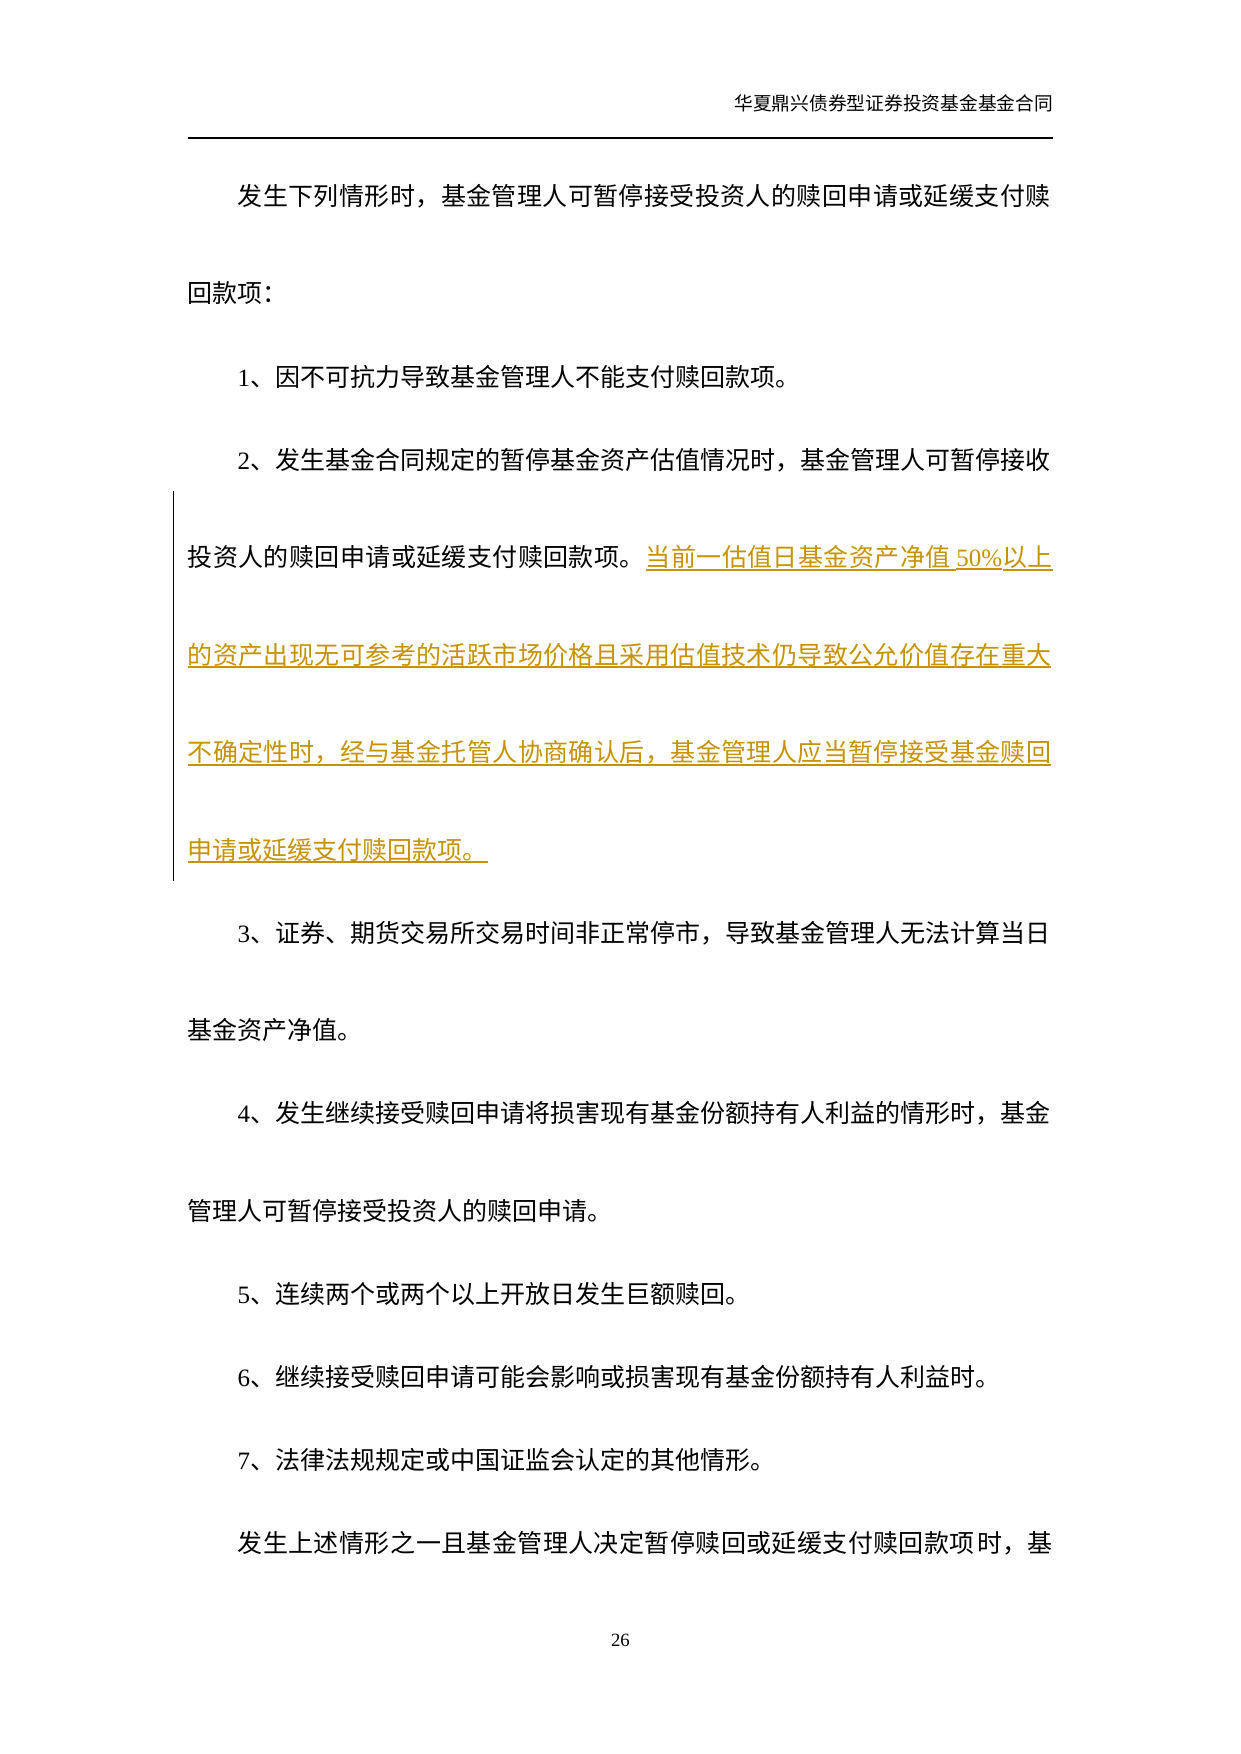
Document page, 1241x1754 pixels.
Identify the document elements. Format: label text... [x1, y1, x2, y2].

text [187, 1509, 1053, 1574]
text 5、连续两个或两个以上开放日发生巨额赎回。 [187, 1260, 1053, 1325]
text 6、继续接受赎回申请可能会影响或损害现有基金份额持有人利益时。 [187, 1343, 1053, 1408]
text 发生下列情形时，基金管理人可暂停接受投资人的赎回申请或延缓支付赎回款项： [187, 162, 1053, 324]
text 7、法律法规规定或中国证监会认定的其他情形。 [187, 1426, 1053, 1491]
text 3、证券、期货交易所交易时间非正常停市，导致基金管理人无法计算当日基金资产净值。 [187, 899, 1053, 1061]
text 2、发生基金合同规定的暂停基金资产估值情况时，基金管理人可暂停接收投资人的赎回申请或延缓支付赎回款项。 [187, 426, 1053, 881]
text 1、因不可抗力导致基金管理人不能支付赎回款项。 [187, 343, 1053, 408]
text 4、发生继续接受赎回申请将损害现有基金份额持有人利益的情形时，基金管理人可暂停接受投资人的赎回申请。 [187, 1079, 1053, 1242]
